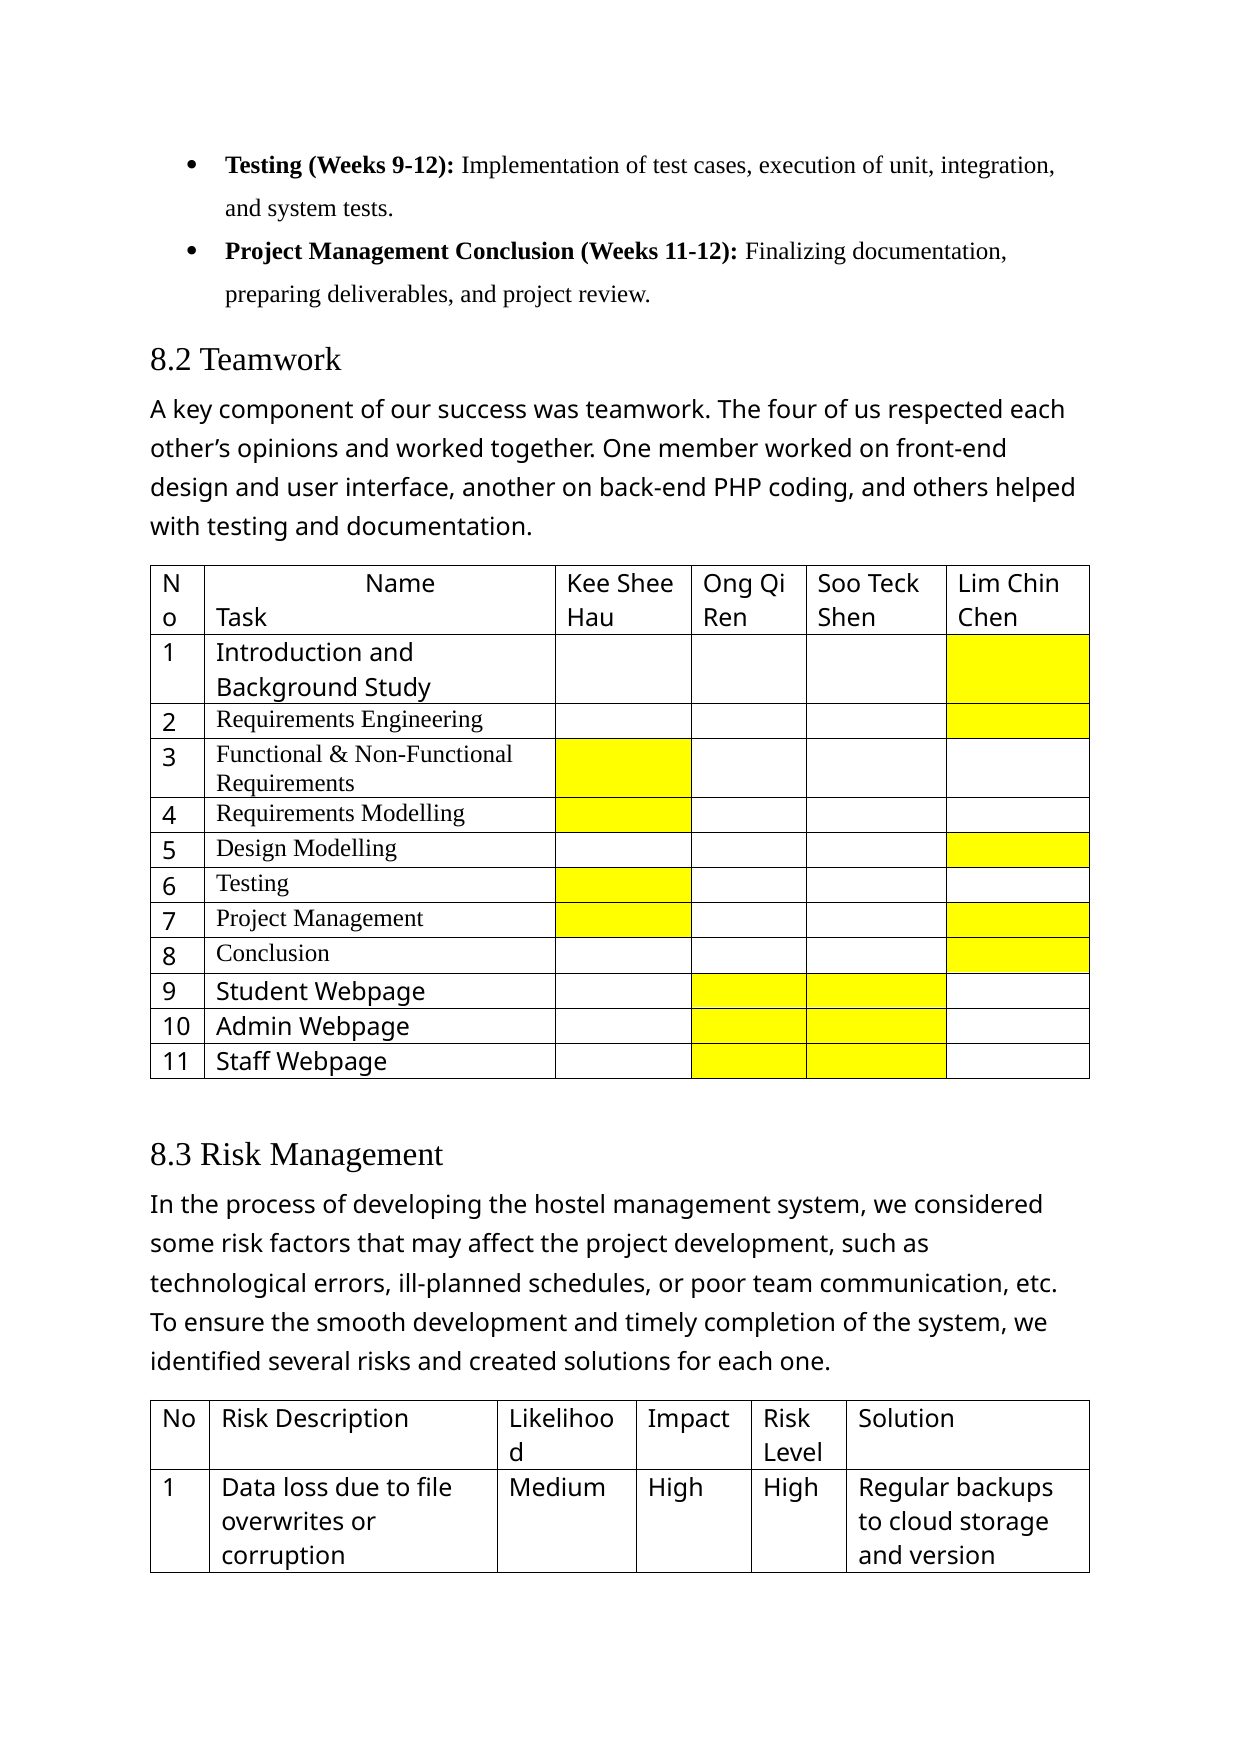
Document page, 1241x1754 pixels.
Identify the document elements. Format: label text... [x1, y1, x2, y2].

table_cell [692, 798, 806, 832]
table_cell [947, 1009, 1089, 1043]
table_cell 11 [151, 1044, 204, 1078]
table_cell [947, 635, 1089, 703]
table_cell [692, 1009, 806, 1043]
table_cell [692, 635, 806, 703]
table_cell 6 [151, 868, 204, 902]
table_cell [692, 833, 806, 867]
table_cell [947, 798, 1089, 832]
table_cell [807, 1044, 946, 1078]
table_cell [556, 833, 691, 867]
table_cell 3 [151, 739, 204, 797]
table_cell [847, 1470, 1089, 1572]
table_cell [692, 903, 806, 937]
table_header Soo Teck Shen [807, 566, 946, 634]
table_cell Introduction and Background Study [205, 635, 555, 703]
table_cell High [752, 1470, 846, 1572]
table_header Solution [847, 1401, 1089, 1469]
table_cell [807, 833, 946, 867]
table_cell [947, 1044, 1089, 1078]
table_cell Medium [498, 1470, 636, 1572]
table_cell [692, 938, 806, 972]
table_header Risk Level [752, 1401, 846, 1469]
table_cell [692, 868, 806, 902]
table_cell Conclusion [205, 938, 555, 972]
table_header Kee Shee Hau [556, 566, 691, 634]
table_cell [807, 938, 946, 972]
table_header Likelihood [498, 1401, 636, 1469]
table_cell [556, 974, 691, 1007]
table_cell Requirements Modelling [205, 798, 555, 832]
table_cell 7 [151, 903, 204, 937]
table_cell [556, 1044, 691, 1078]
table_header No [151, 566, 204, 634]
table_header Lim Chin Chen [947, 566, 1089, 634]
table_header Risk Description [210, 1401, 497, 1469]
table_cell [210, 1470, 497, 1572]
table_cell [692, 974, 806, 1007]
table_cell Student Webpage [205, 974, 555, 1007]
table_cell Admin Webpage [205, 1009, 555, 1043]
table_cell [692, 739, 806, 797]
table_cell Functional & Non-Functional Requirements [205, 739, 555, 797]
table_cell 10 [151, 1009, 204, 1043]
table_cell [947, 868, 1089, 902]
subtitle 8.3 Risk Management [150, 1134, 1090, 1173]
table_cell [807, 704, 946, 738]
table_header Ong Qi Ren [692, 566, 806, 634]
table_cell [556, 739, 691, 797]
table_header Impact [637, 1401, 751, 1469]
table_cell [556, 903, 691, 937]
text A key component of our success was teamwork. The four of us respected each other’s opinions and worked together. One member worked on front-end design and user interface, another on back-end PHP coding, and others helped with testing and documentation. [150, 392, 1090, 543]
table_cell Staff Webpage [205, 1044, 555, 1078]
table_cell 2 [151, 704, 204, 738]
table_cell [692, 1044, 806, 1078]
table_cell [807, 1009, 946, 1043]
table_cell [807, 635, 946, 703]
table_cell 1 [151, 635, 204, 703]
table_cell Project Management [205, 903, 555, 937]
table_cell Design Modelling [205, 833, 555, 867]
table_cell [947, 938, 1089, 972]
table_cell [807, 903, 946, 937]
table_cell [947, 903, 1089, 937]
table_cell High [637, 1470, 751, 1572]
table_cell [556, 798, 691, 832]
table_cell 1 [151, 1470, 209, 1572]
list Testing (Weeks 9-12): Implementation of test cases, execution of unit, integration, and system tests. [187, 150, 1090, 222]
table_cell 9 [151, 974, 204, 1007]
table_cell [556, 635, 691, 703]
table_cell [556, 868, 691, 902]
table_cell Testing [205, 868, 555, 902]
table_cell [807, 868, 946, 902]
table_cell [692, 704, 806, 738]
table_cell [556, 1009, 691, 1043]
table_cell 4 [151, 798, 204, 832]
table_cell 5 [151, 833, 204, 867]
table_cell [947, 833, 1089, 867]
table_cell [947, 739, 1089, 797]
table_cell [807, 974, 946, 1007]
table_cell 8 [151, 938, 204, 972]
list Project Management Conclusion (Weeks 11-12): Finalizing documentation, preparing deliverables, and project review. [187, 236, 1090, 308]
table_cell [556, 704, 691, 738]
table_cell [947, 974, 1089, 1007]
table_header Name Task [205, 566, 555, 634]
table_cell [807, 798, 946, 832]
table_cell Requirements Engineering [205, 704, 555, 738]
subtitle 8.2 Teamwork [150, 339, 1090, 377]
text In the process of developing the hostel management system, we considered some risk factors that may affect the project development, such as technological errors, ill-planned schedules, or poor team communication, etc. To ensure the smooth development and timely completion of the system, we identified several risks and created solutions for each one. [150, 1187, 1090, 1378]
table_cell [556, 938, 691, 972]
table_cell [807, 739, 946, 797]
table_cell [947, 704, 1089, 738]
table_header No [151, 1401, 209, 1469]
